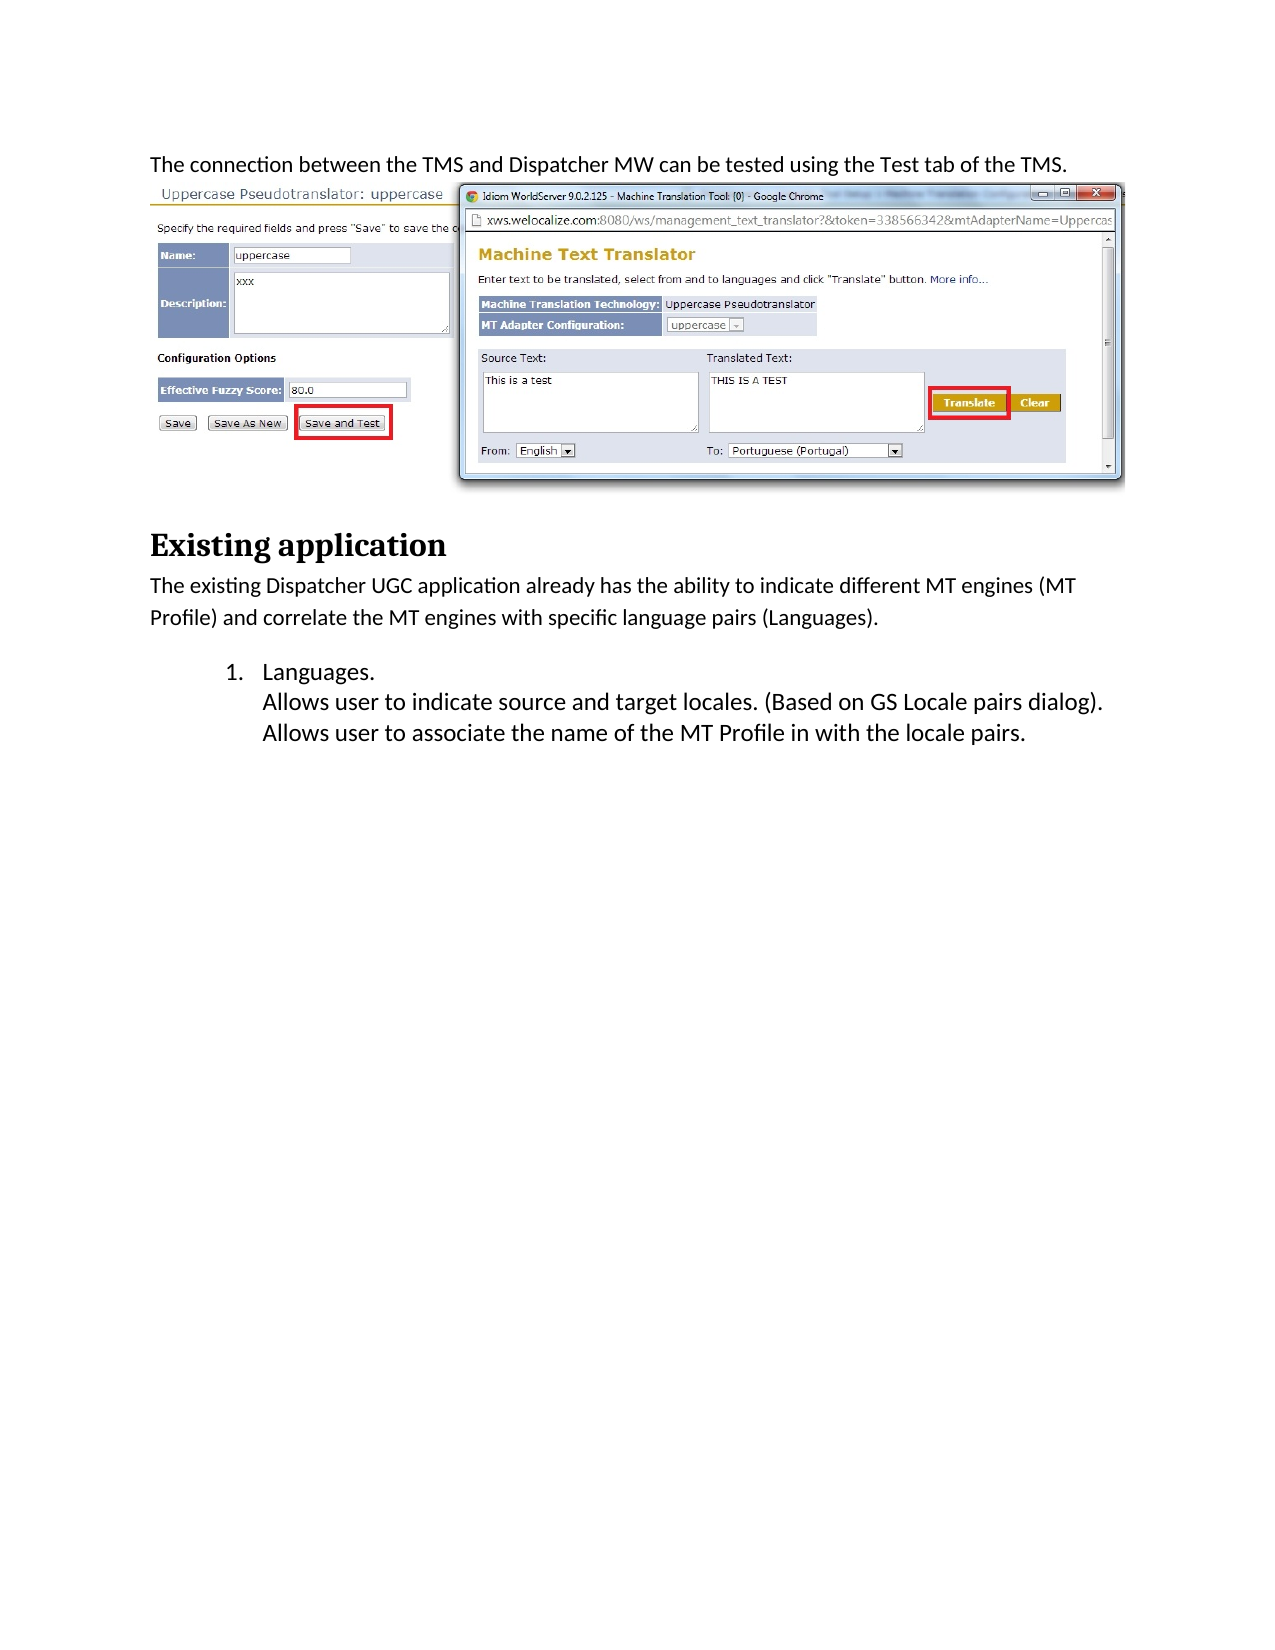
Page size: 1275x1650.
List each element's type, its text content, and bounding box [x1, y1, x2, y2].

text The connection between the TMS and Dispatcher MW can be tested using the Test tab of the TMS. [150, 150, 1125, 182]
picture [150, 182, 1125, 497]
text The existing Dispatcher UGC application already has the ability to indicate different MT engines (MT Profile) and correlate the MT engines with specific language pairs (Languages). [150, 571, 1125, 631]
list Languages. Allows user to indicate source and target locales. (Based on GS Locale pairs dialog). Allows user to associate the name of the MT Profile in with the locale pairs. [225, 656, 1125, 776]
subtitle Existing application [150, 526, 1125, 564]
